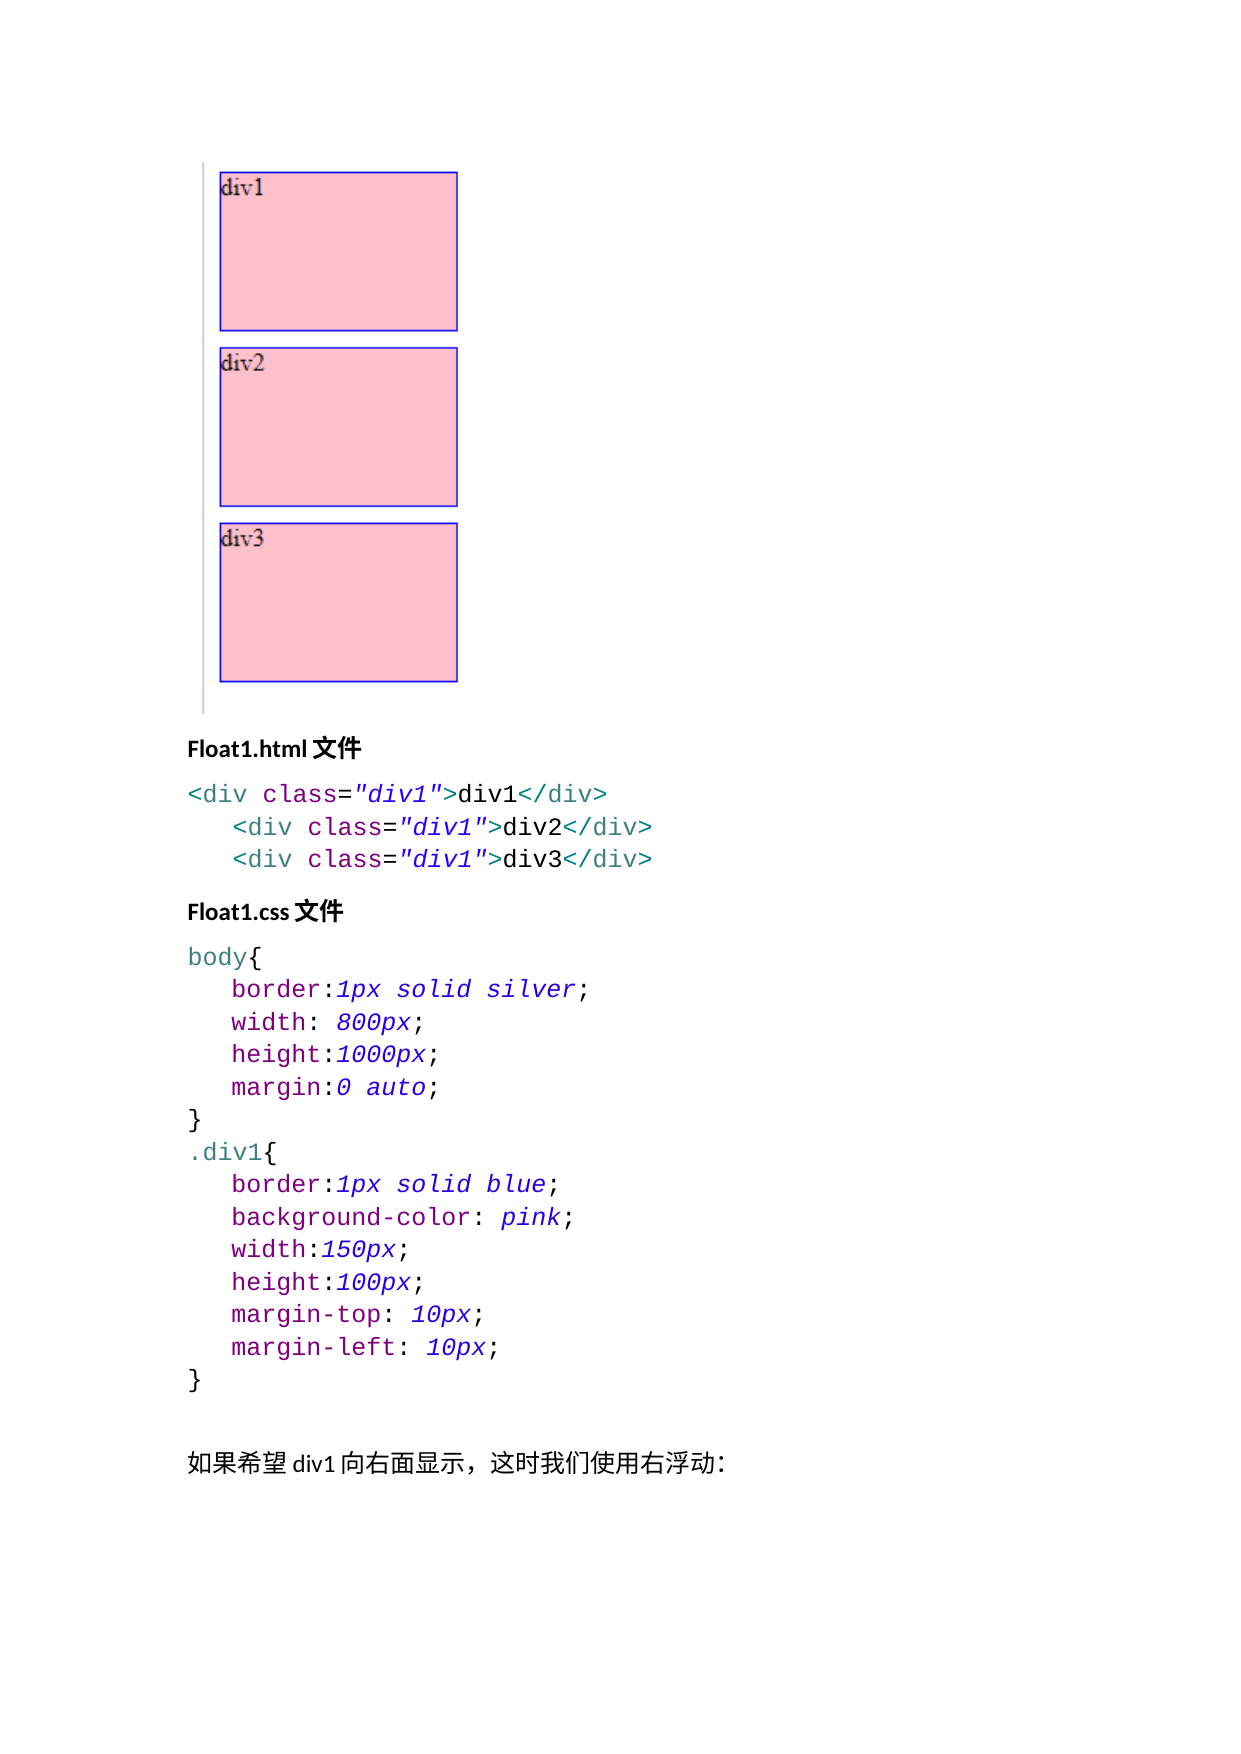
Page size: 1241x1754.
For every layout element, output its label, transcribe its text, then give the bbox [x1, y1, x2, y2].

text height:1000px; [187, 1039, 1053, 1072]
text <div class="div1">div1</div> [187, 779, 1053, 812]
text border:1px solid blue; [187, 1169, 1053, 1202]
picture [187, 162, 538, 714]
text Float1.html文件 [187, 714, 1053, 779]
text body{ [187, 942, 1053, 974]
text } [187, 1364, 1053, 1397]
text width: 800px; [187, 1007, 1053, 1039]
text border:1px solid silver; [187, 974, 1053, 1007]
text 如果希望div1向右面显示，这时我们使用右浮动： [187, 1429, 1053, 1494]
text margin-top: 10px; [187, 1299, 1053, 1332]
text margin-left: 10px; [187, 1332, 1053, 1364]
text <div class="div1">div2</div> [187, 812, 1053, 844]
text <div class="div1">div3</div> [187, 844, 1053, 877]
text Float1.css文件 [187, 877, 1053, 942]
text height:100px; [187, 1267, 1053, 1299]
text width:150px; [187, 1234, 1053, 1267]
text background-color: pink; [187, 1202, 1053, 1234]
text .div1{ [187, 1137, 1053, 1169]
text margin:0 auto; [187, 1072, 1053, 1104]
text } [187, 1104, 1053, 1137]
